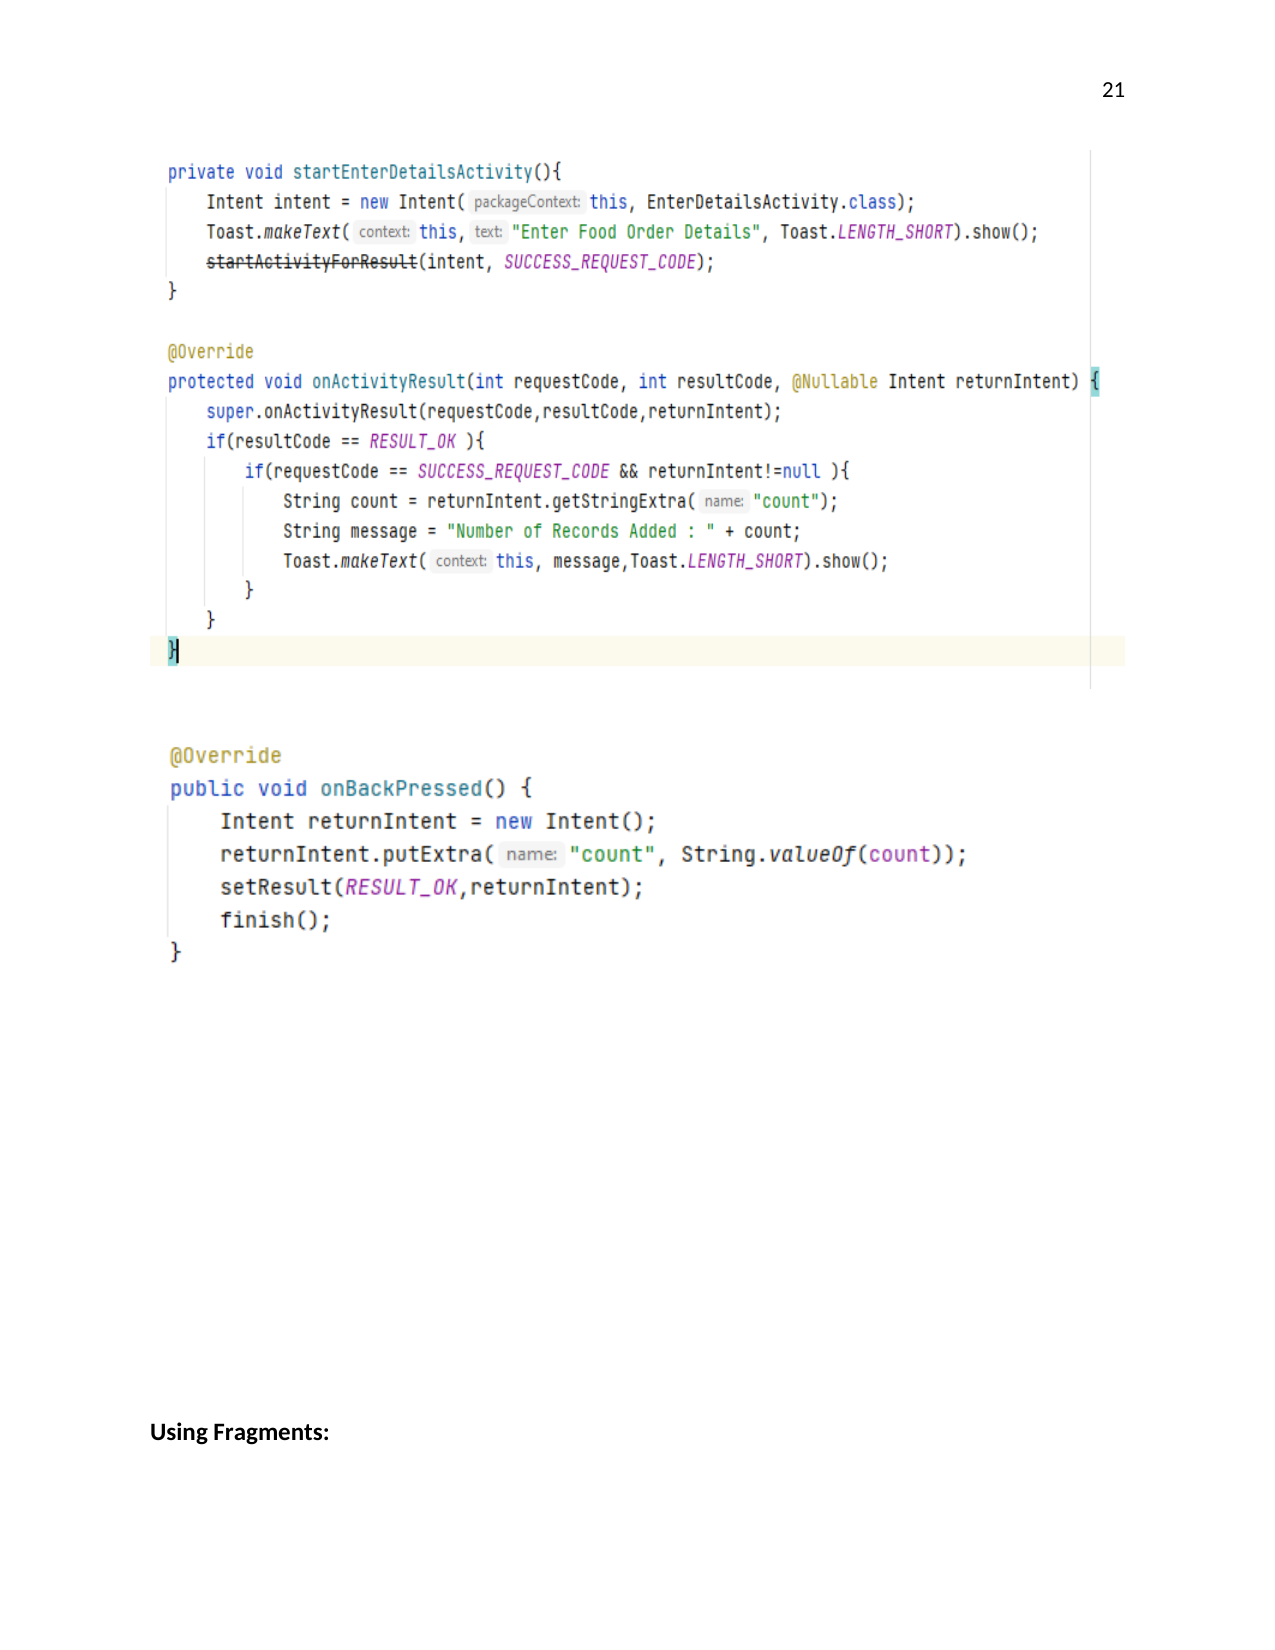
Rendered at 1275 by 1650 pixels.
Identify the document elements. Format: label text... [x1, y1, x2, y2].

text Using Fragments: [150, 1416, 1125, 1446]
picture [150, 713, 983, 1000]
picture [150, 150, 1125, 689]
